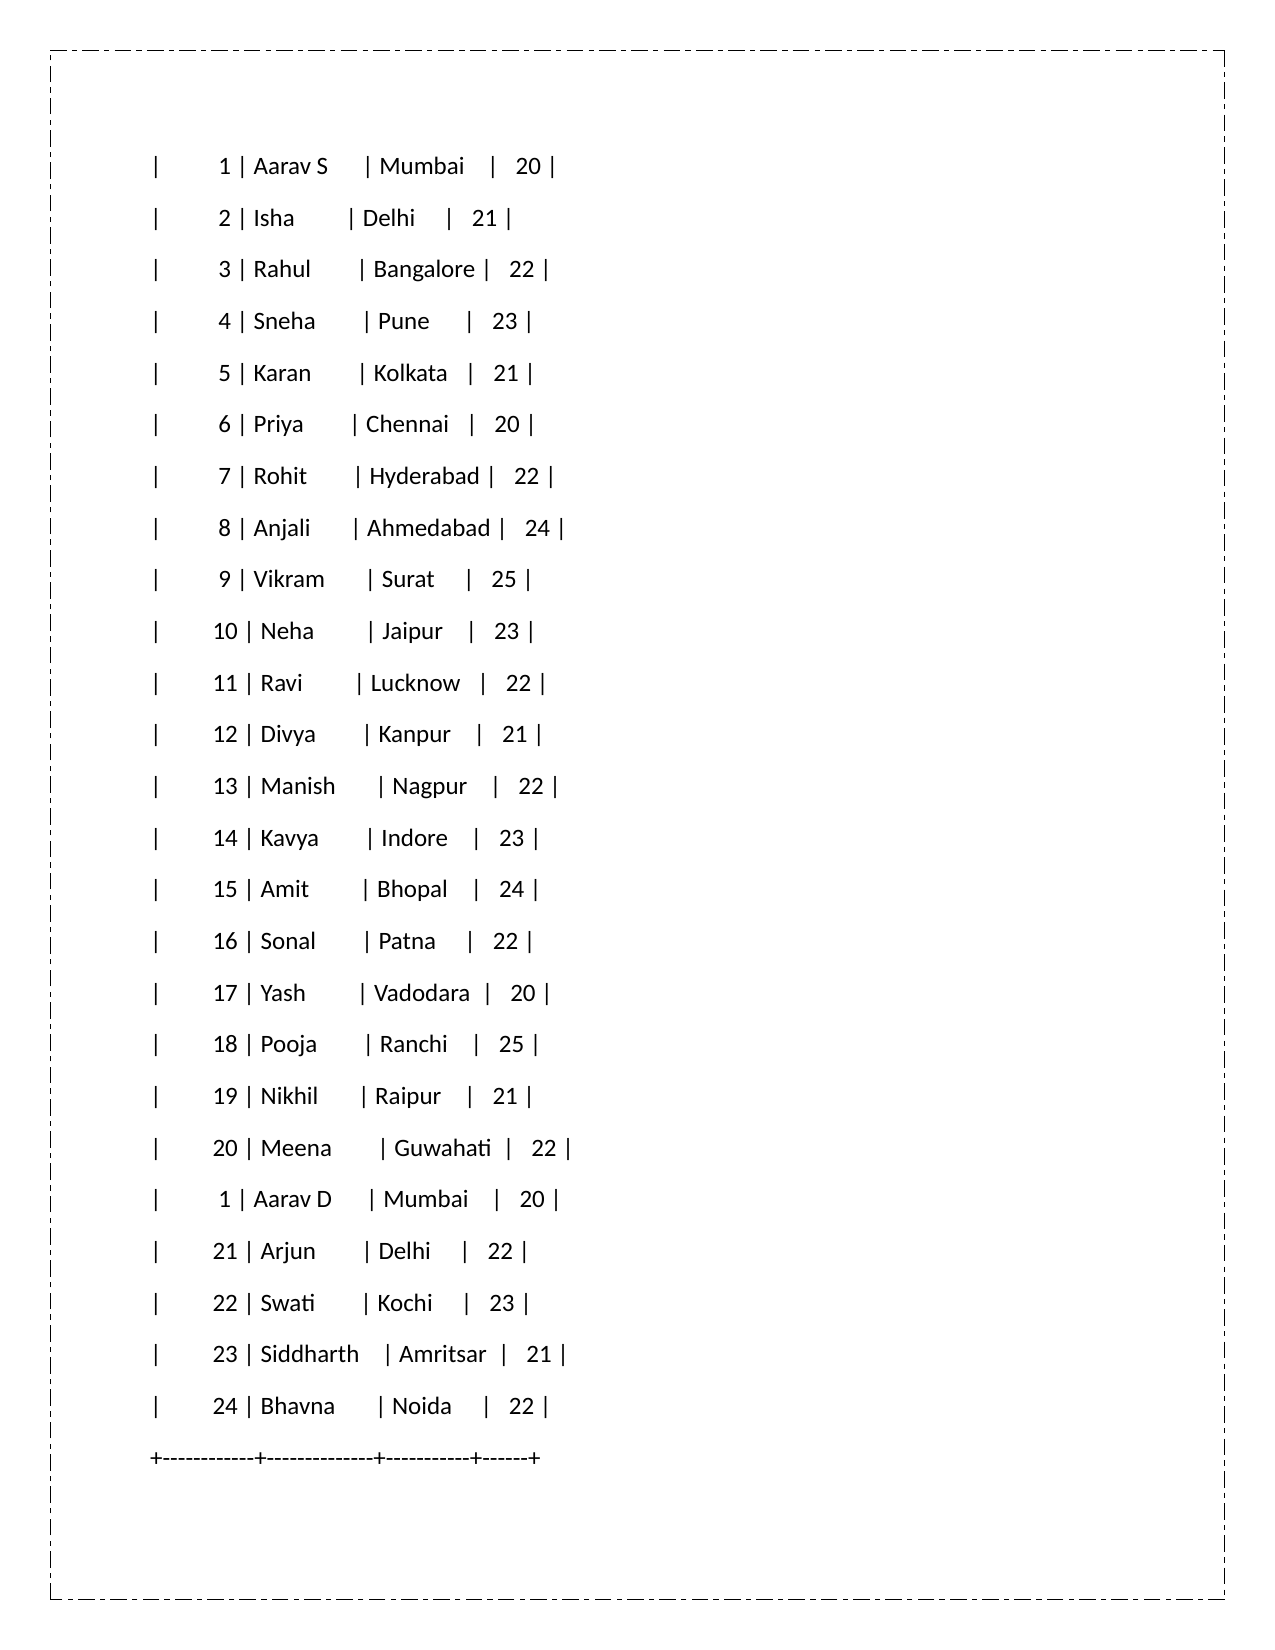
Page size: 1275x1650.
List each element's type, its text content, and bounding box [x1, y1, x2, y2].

text | 15 | Amit | Bhopal | 24 | [150, 873, 1125, 904]
text | 8 | Anjali | Ahmedabad | 24 | [150, 512, 1125, 542]
text | 4 | Sneha | Pune | 23 | [150, 305, 1125, 336]
text | 20 | Meena | Guwahati | 22 | [150, 1132, 1125, 1162]
text | 11 | Ravi | Lucknow | 22 | [150, 667, 1125, 697]
text | 16 | Sonal | Patna | 22 | [150, 925, 1125, 956]
text | 21 | Arjun | Delhi | 22 | [150, 1235, 1125, 1266]
text | 23 | Siddharth | Amritsar | 21 | [150, 1338, 1125, 1369]
text | 9 | Vikram | Surat | 25 | [150, 563, 1125, 594]
text | 7 | Rohit | Hyderabad | 22 | [150, 460, 1125, 491]
text | 2 | Isha | Delhi | 21 | [150, 202, 1125, 232]
text | 5 | Karan | Kolkata | 21 | [150, 357, 1125, 387]
text | 10 | Neha | Jaipur | 23 | [150, 615, 1125, 646]
text | 13 | Manish | Nagpur | 22 | [150, 770, 1125, 801]
text | 14 | Kavya | Indore | 23 | [150, 822, 1125, 852]
text | 19 | Nikhil | Raipur | 21 | [150, 1080, 1125, 1111]
text | 1 | Aarav S | Mumbai | 20 | [150, 150, 1125, 181]
text | 6 | Priya | Chennai | 20 | [150, 408, 1125, 439]
text +------------+--------------+-----------+------+ [150, 1442, 1125, 1472]
text | 18 | Pooja | Ranchi | 25 | [150, 1028, 1125, 1059]
text | 24 | Bhavna | Noida | 22 | [150, 1390, 1125, 1421]
text | 1 | Aarav D | Mumbai | 20 | [150, 1183, 1125, 1214]
text | 3 | Rahul | Bangalore | 22 | [150, 253, 1125, 284]
text | 22 | Swati | Kochi | 23 | [150, 1287, 1125, 1317]
text | 17 | Yash | Vadodara | 20 | [150, 977, 1125, 1007]
text | 12 | Divya | Kanpur | 21 | [150, 718, 1125, 749]
